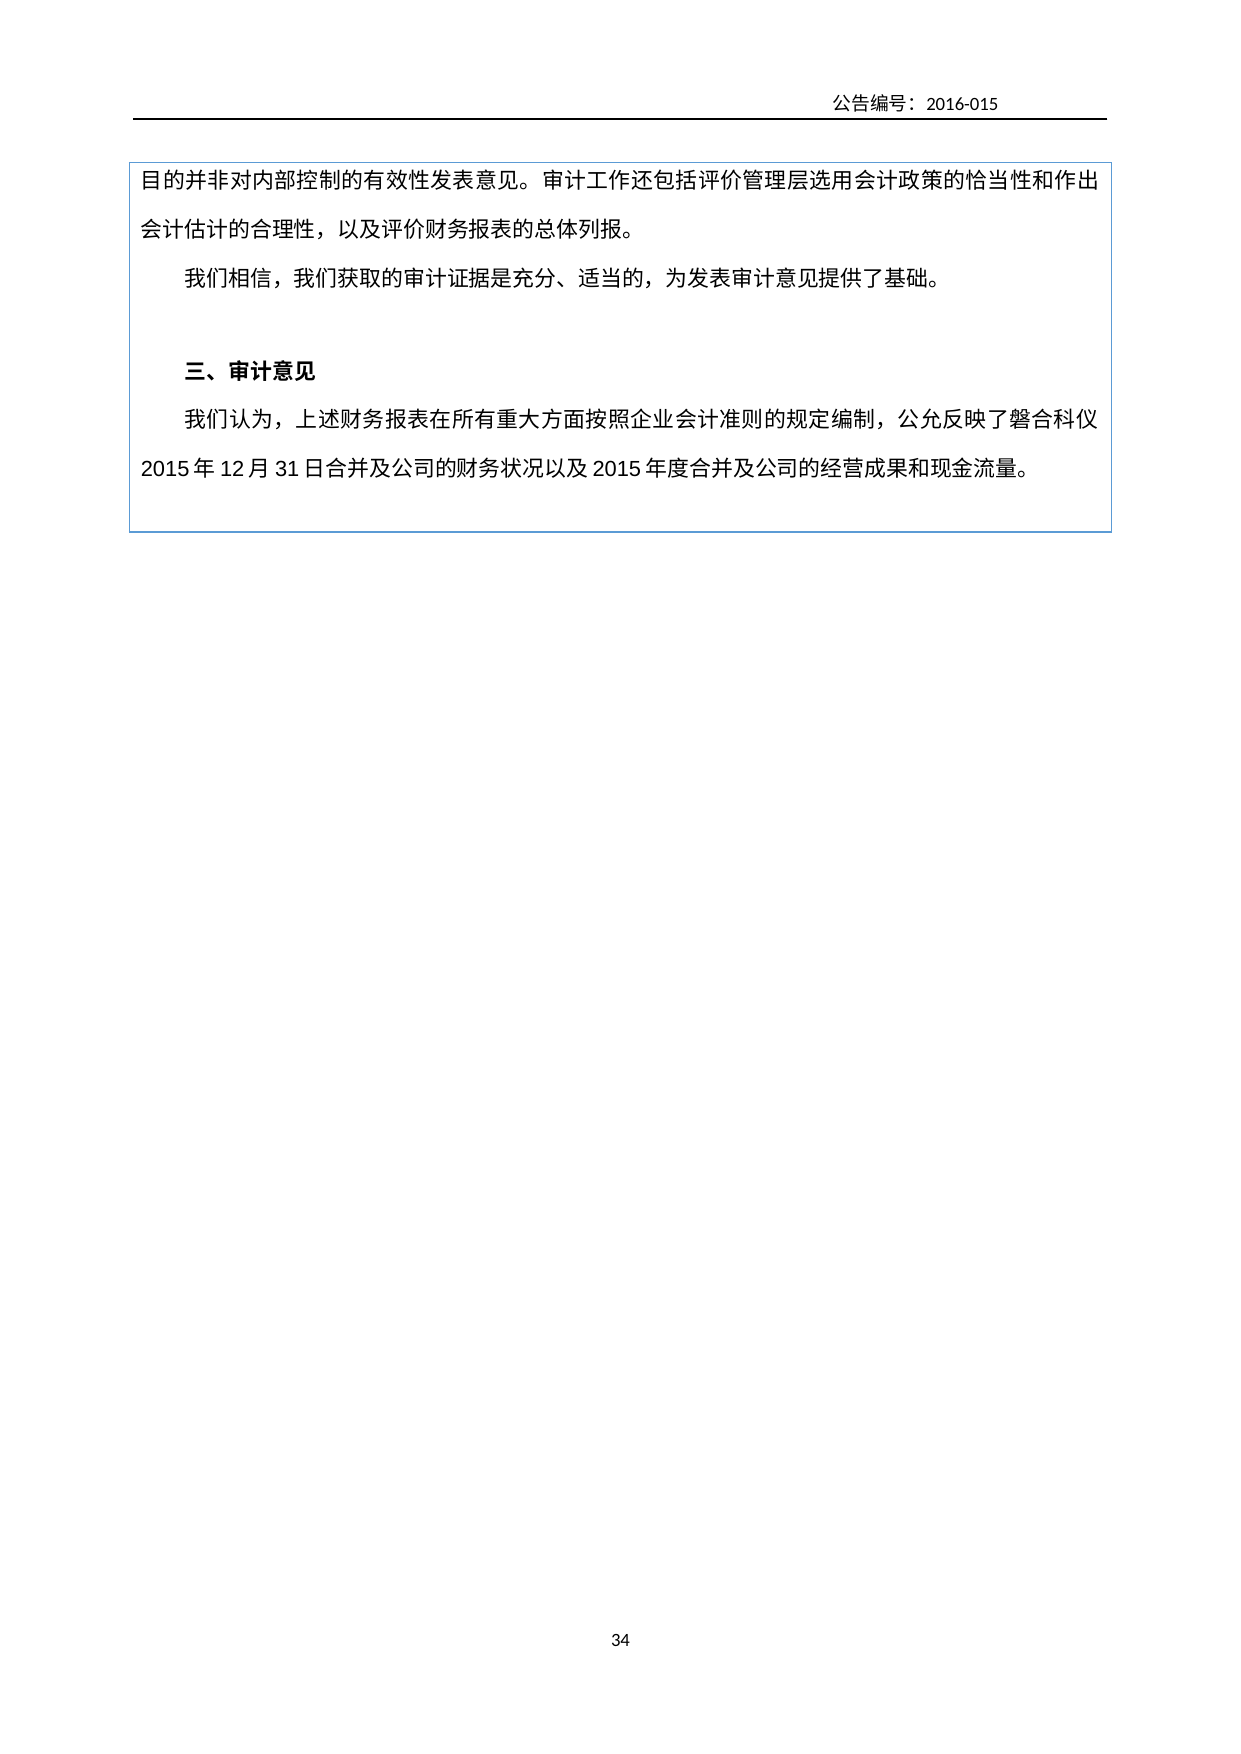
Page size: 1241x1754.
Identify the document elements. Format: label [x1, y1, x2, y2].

table_cell [130, 163, 1111, 531]
